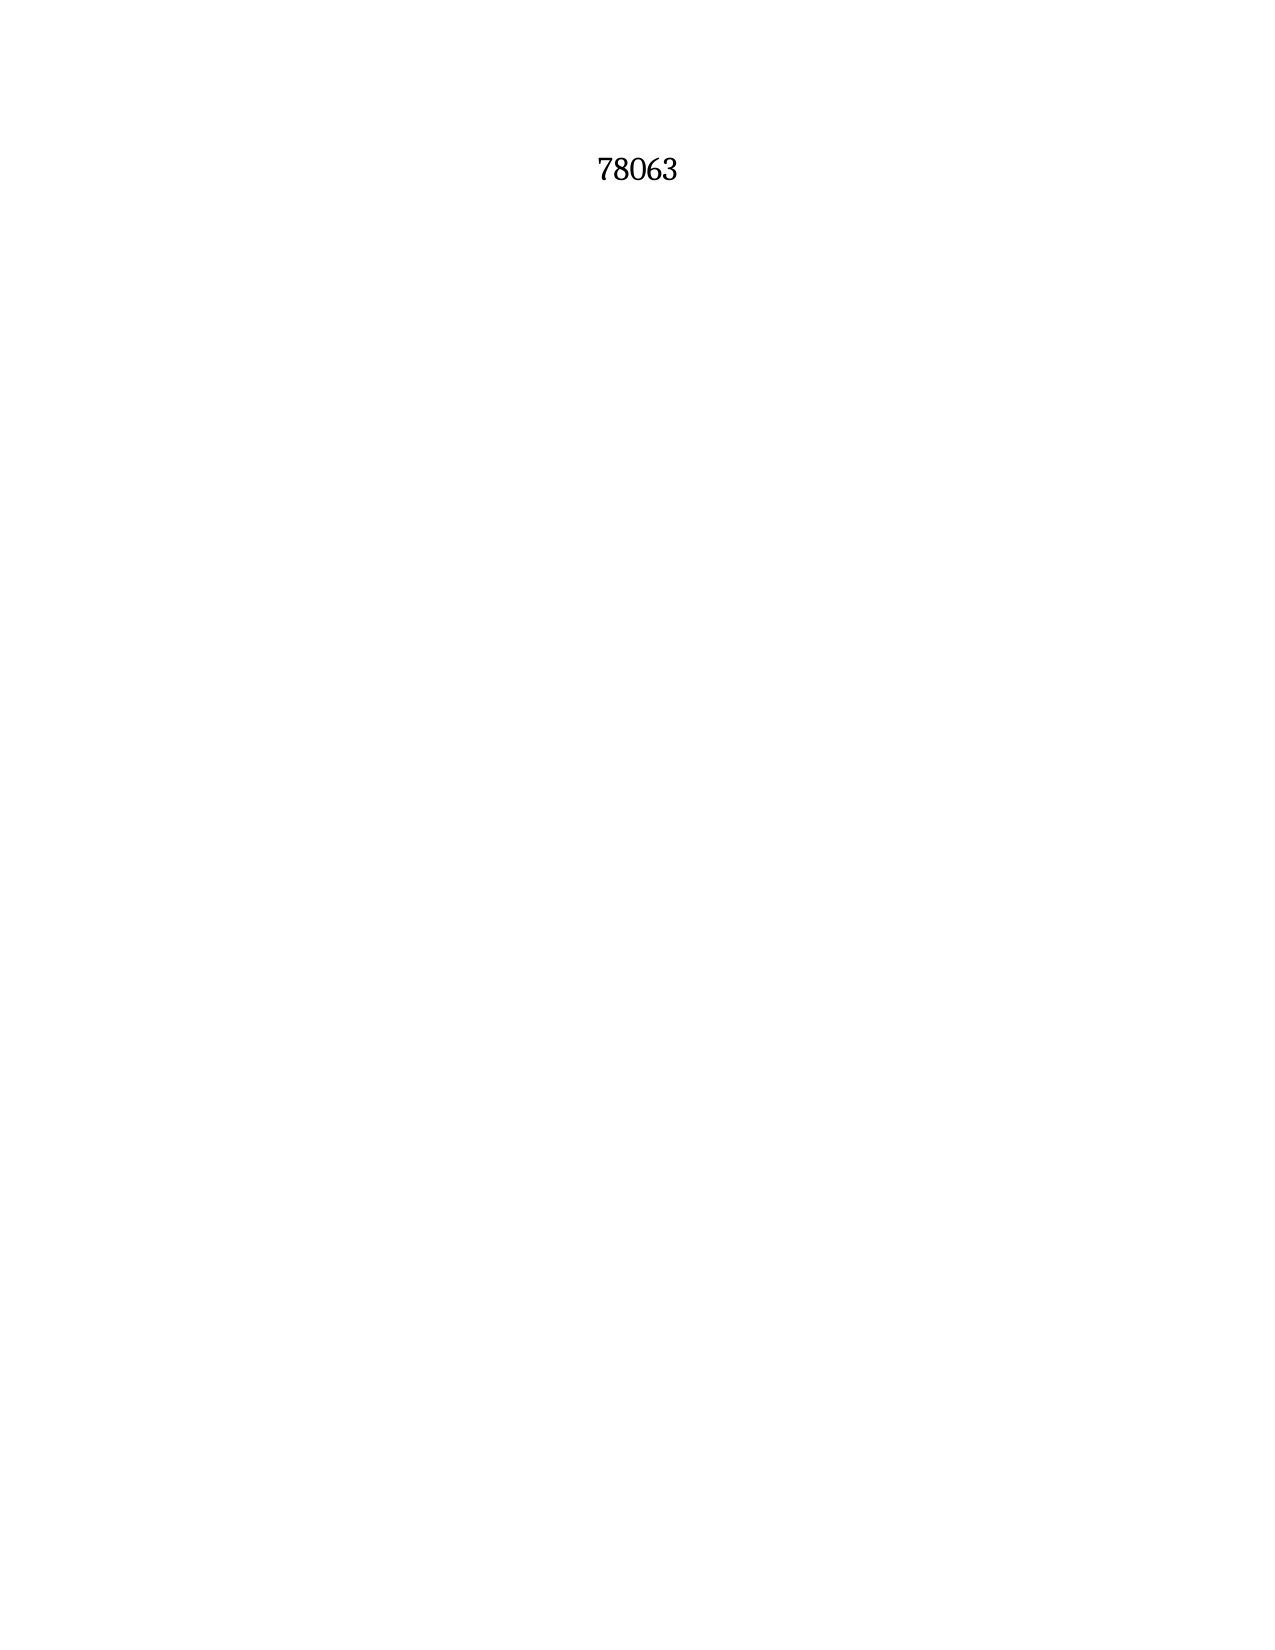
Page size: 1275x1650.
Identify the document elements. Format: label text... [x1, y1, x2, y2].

text 78063 [150, 150, 1125, 188]
